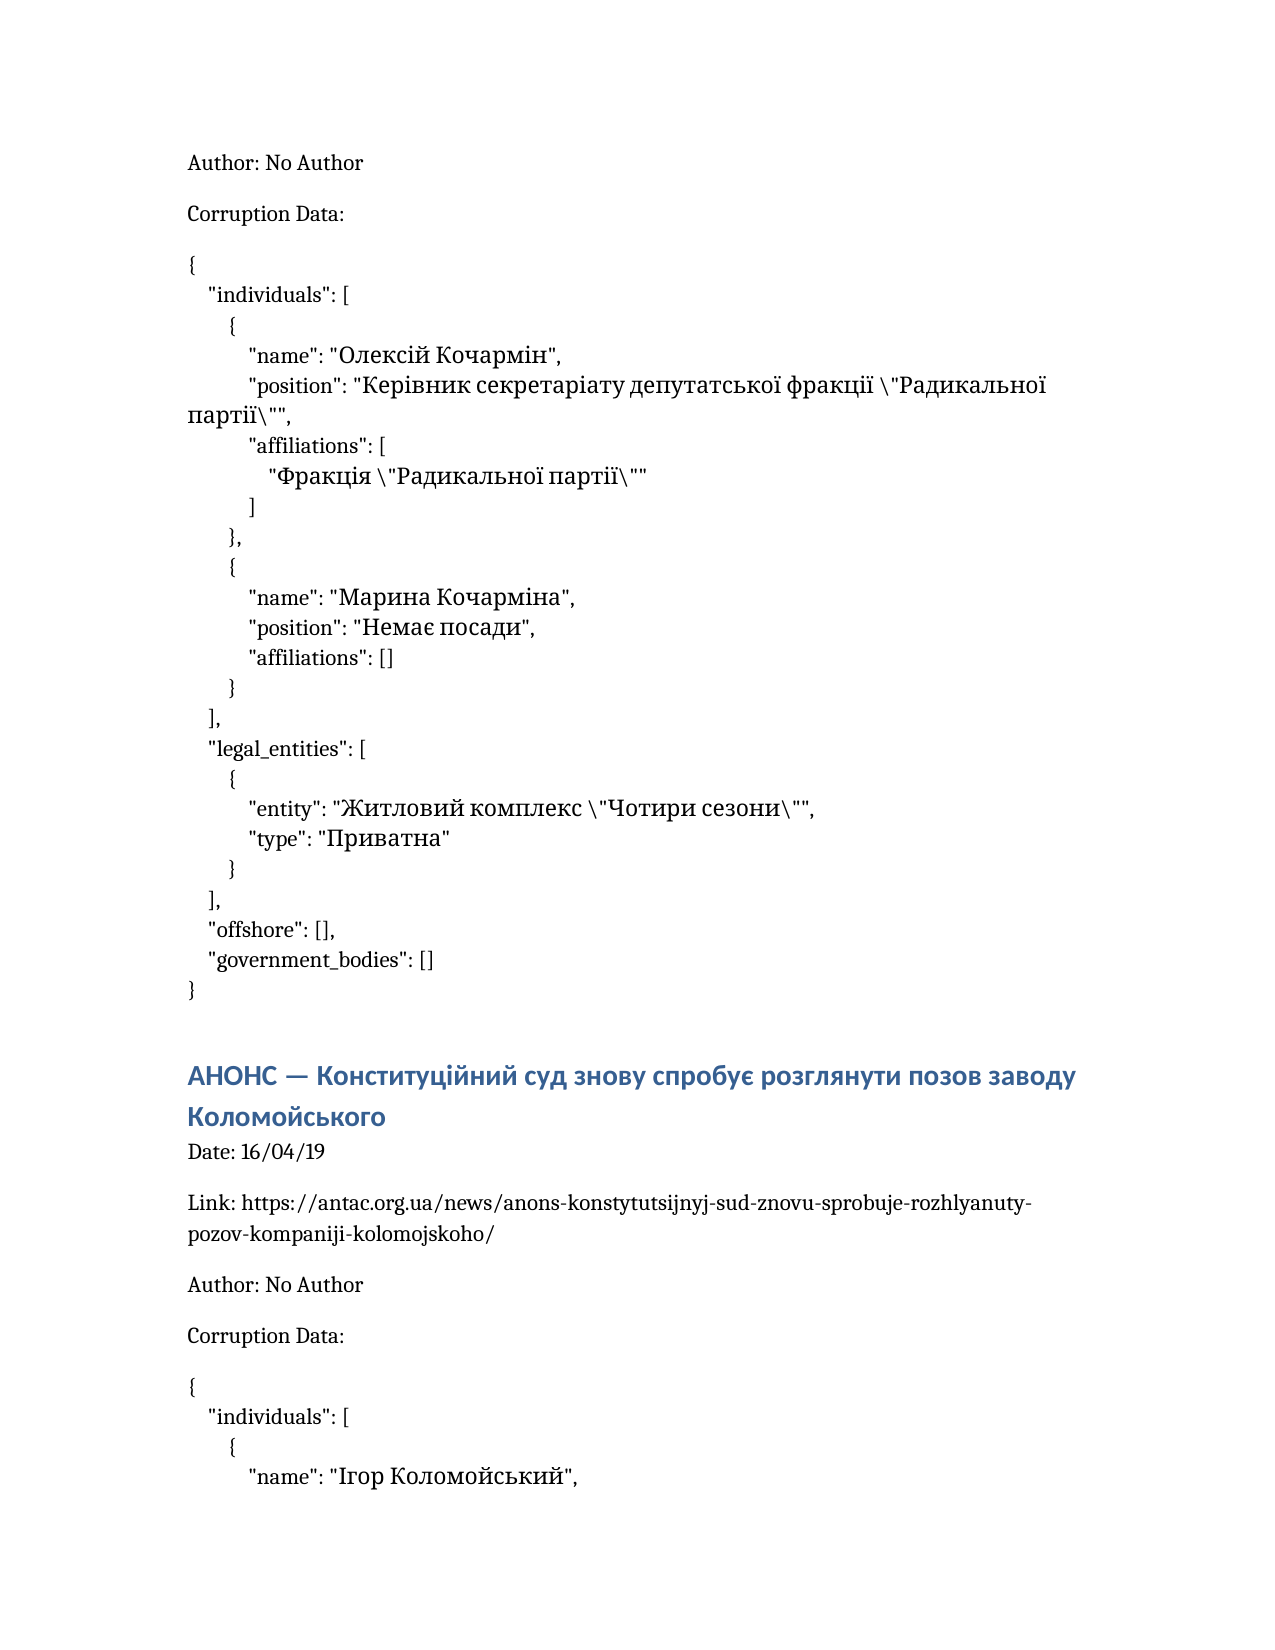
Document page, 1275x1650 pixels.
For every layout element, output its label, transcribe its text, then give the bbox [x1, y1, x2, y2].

text Date: 16/04/19 [187, 1139, 1087, 1166]
text Link: https://antac.org.ua/news/anons-konstytutsijnyj-sud-znovu-sprobuje-rozhlyanuty-pozov-kompaniji-kolomojskoho/ [187, 1190, 1087, 1247]
text Corruption Data: [187, 1322, 1087, 1349]
text Author: No Author [187, 1271, 1087, 1298]
text Author: No Author [187, 150, 1087, 176]
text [187, 1373, 1087, 1491]
text { "individuals": [ { "name": "Олексій Кочармін", "position": "Керівник секретаріату депутатської фракції \"Радикальної партії\"", "affiliations": [ "Фракція \"Радикальної партії\"" ] }, { "name": "Марина Кочарміна", "position": "Немає посади", "affiliations": [] } ], "legal_entities": [ { "entity": "Житловий комплекс \"Чотири сезони\"", "type": "Приватна" } ], "offshore": [], "government_bodies": [] } [187, 252, 1087, 1003]
subtitle АНОНС — Конституційний суд знову спробує розглянути позов заводу Коломойського [187, 1057, 1087, 1134]
text Corruption Data: [187, 201, 1087, 227]
